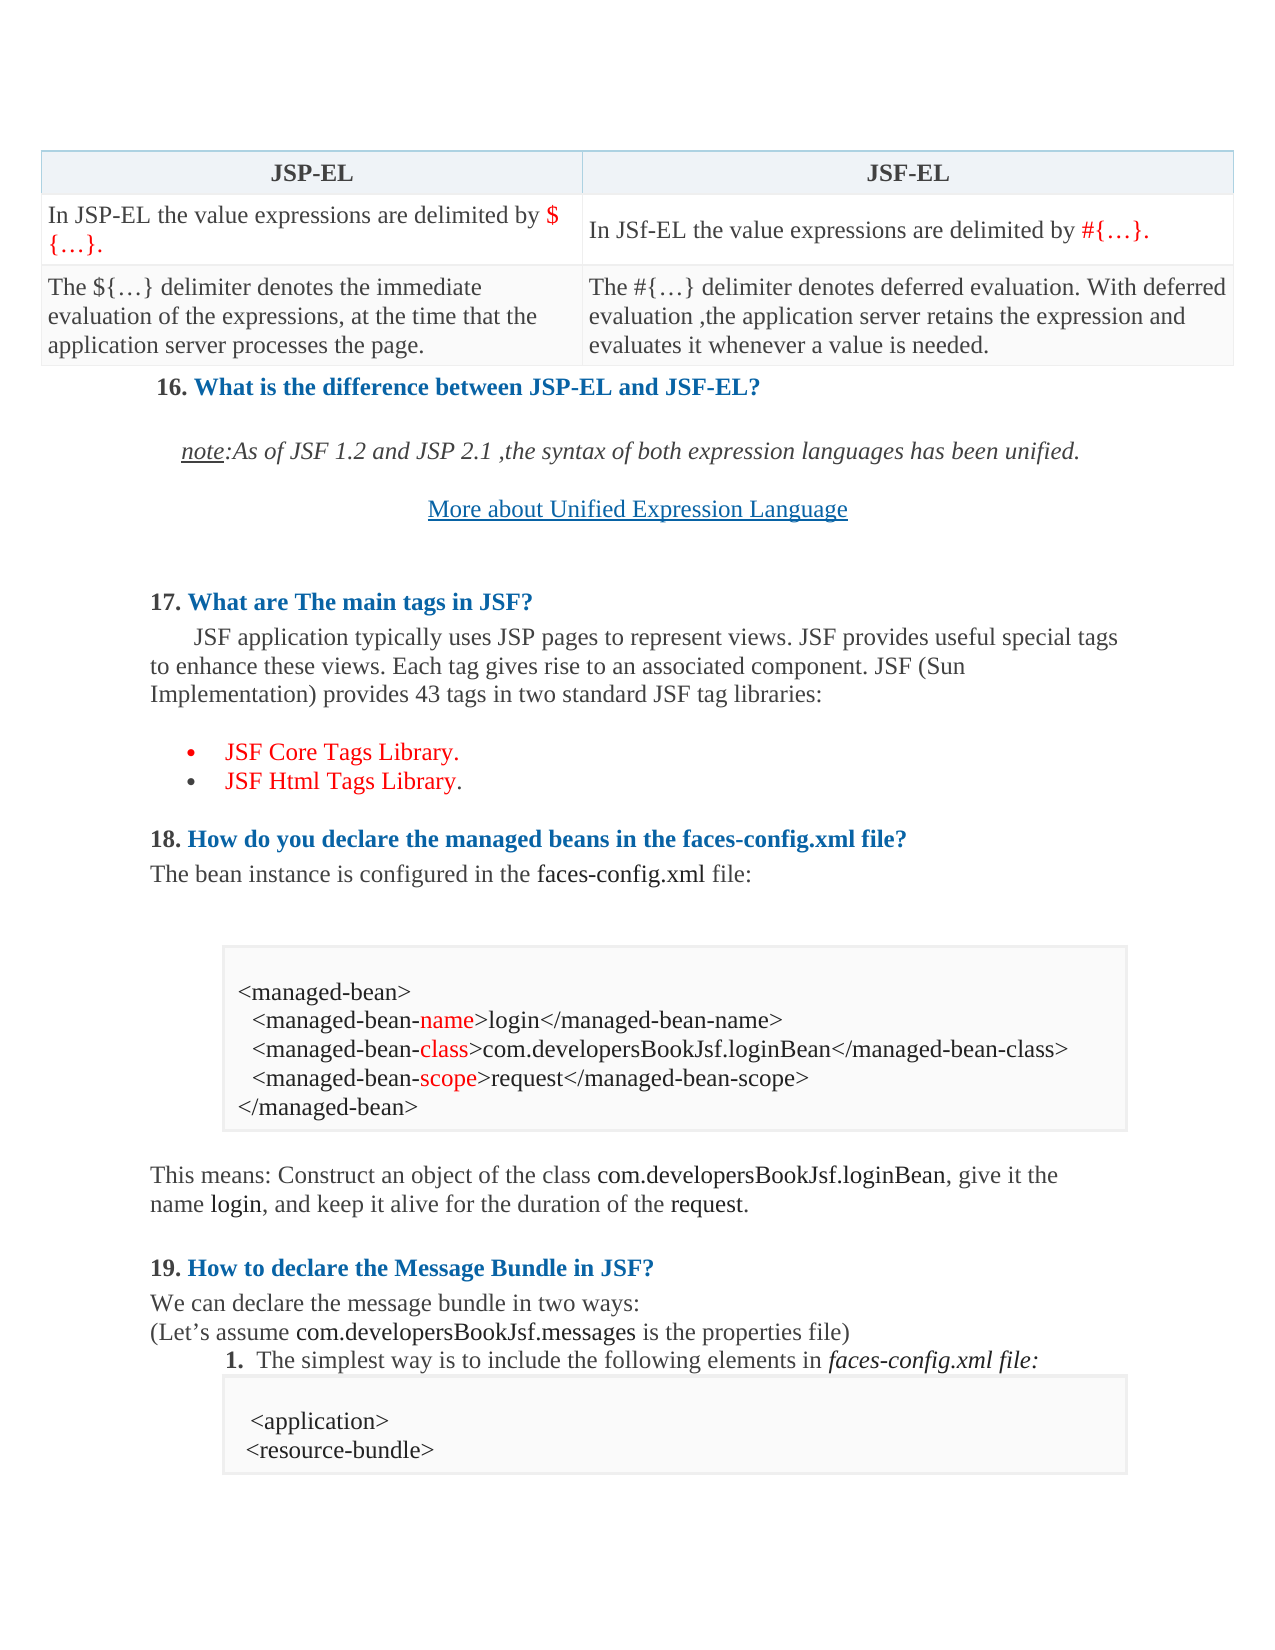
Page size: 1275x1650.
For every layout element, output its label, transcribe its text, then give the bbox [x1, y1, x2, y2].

text <application> [225, 1403, 1125, 1432]
table_header JSP-EL [42, 152, 582, 193]
text <managed-bean-scope>request</managed-bean-scope> [225, 1060, 1125, 1088]
table_cell The #{…} delimiter denotes deferred evaluation. With deferred evaluation ,the application server retains the expression and evaluates it whenever a value is needed. [583, 266, 1233, 365]
text JSF application typically uses JSP pages to represent views. JSF provides useful special tags to enhance these views. Each tag gives rise to an associated component. JSF (Sun Implementation) provides 43 tags in two standard JSF tag libraries: [150, 622, 1125, 708]
list JSF Html Tags Library. [187, 766, 1125, 795]
text 16. What is the difference between JSP-EL and JSF-EL? [150, 372, 1125, 401]
text note:As of JSF 1.2 and JSP 2.1 ,the syntax of both expression languages has been unified. [150, 407, 1125, 465]
text More about Unified Expression Language [150, 494, 1125, 523]
table_cell In JSf-EL the value expressions are delimited by #{…}. [583, 195, 1233, 264]
table_cell In JSP-EL the value expressions are delimited by ${…}. [42, 195, 582, 264]
text </managed-bean> [225, 1088, 1125, 1129]
text <managed-bean-class>com.developersBookJsf.loginBean</managed-bean-class> [225, 1031, 1125, 1060]
text 1. The simplest way is to include the following elements in faces-config.xml file: [225, 1346, 1125, 1374]
text We can declare the message bundle in two ways: (Let’s assume com.developersBookJsf.messages is the properties file) [150, 1288, 1125, 1346]
text 19. How to declare the Message Bundle in JSF? [150, 1253, 1125, 1282]
text <resource-bundle> [225, 1432, 1125, 1472]
text The bean instance is configured in the faces-config.xml file: [150, 859, 1125, 888]
text 17. What are The main tags in JSF? [150, 587, 1125, 616]
text This means: Construct an object of the class com.developersBookJsf.loginBean, give it the name login, and keep it alive for the duration of the request. [150, 1161, 1125, 1218]
text <managed-bean-name>login</managed-bean-name> [225, 1002, 1125, 1031]
text <managed-bean> [225, 973, 1125, 1002]
table_cell The ${…} delimiter denotes the immediate evaluation of the expressions, at the time that the application server processes the page. [42, 266, 582, 365]
table_header JSF-EL [583, 152, 1233, 193]
list JSF Core Tags Library. [187, 737, 1125, 766]
text 18. How do you declare the managed beans in the faces-config.xml file? [150, 824, 1125, 853]
